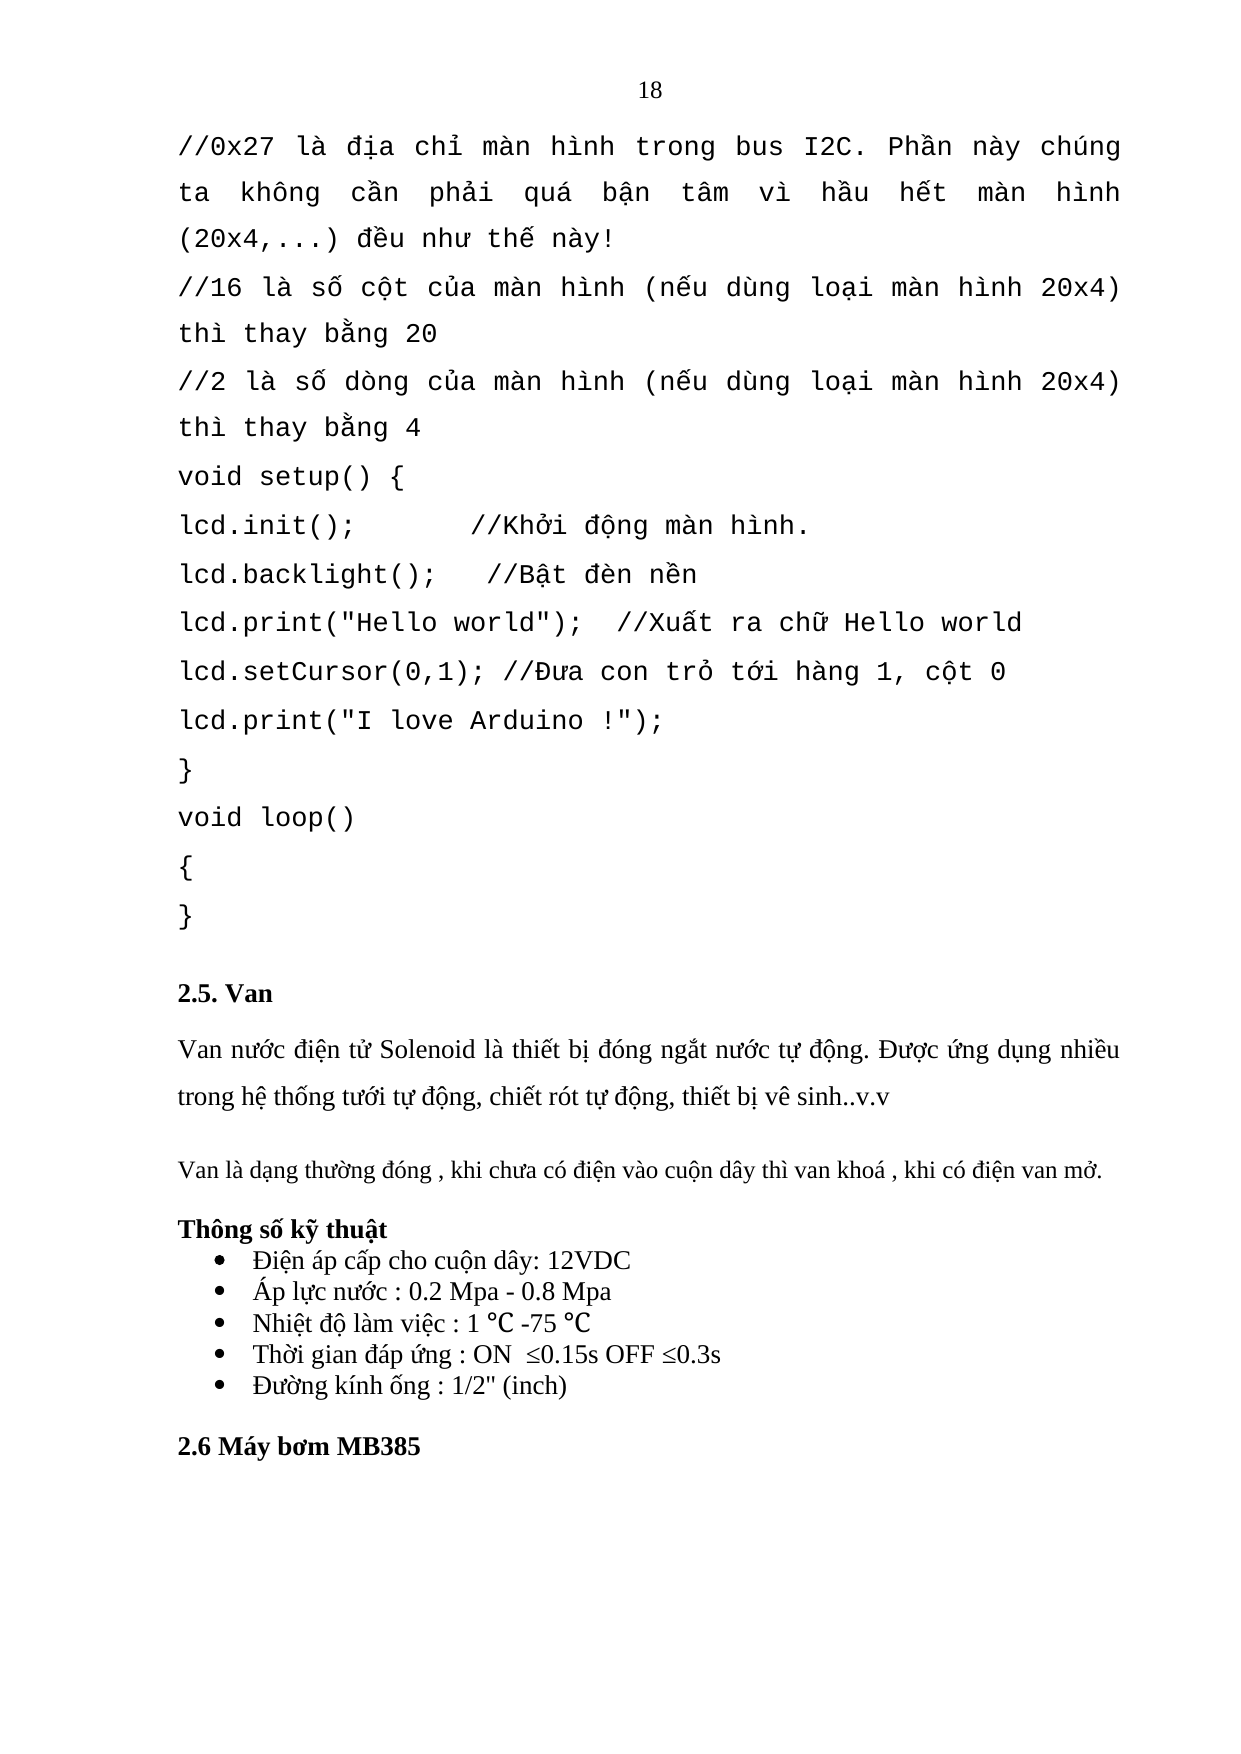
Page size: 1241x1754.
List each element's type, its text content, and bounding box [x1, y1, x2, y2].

list Đường kính ống : 1/2'' (inch) [215, 1369, 1122, 1400]
subtitle 2.5. Van [177, 977, 1122, 1008]
text Thông số kỹ thuật [177, 1213, 1122, 1244]
text //16 là số cột của màn hình (nếu dùng loại màn hình 20x4) thì thay bằng 20 [177, 273, 1122, 350]
text lcd.print("I love Arduino !"); [177, 707, 1122, 737]
list Điện áp cấp cho cuộn dây: 12VDC [215, 1244, 1122, 1275]
text } [177, 902, 1122, 932]
text lcd.setCursor(0,1); //Đưa con trỏ tới hàng 1, cột 0 [177, 658, 1122, 689]
list Nhiệt độ làm việc : 1 ℃ -75 ℃ [215, 1307, 1122, 1338]
text Van nước điện tử Solenoid là thiết bị đóng ngắt nước tự động. Được ứng dụng nhiều trong hệ thống tưới tự động, chiết rót tự động, thiết bị vê sinh..v.v [177, 1033, 1122, 1111]
text lcd.print("Hello world"); //Xuất ra chữ Hello world [177, 609, 1122, 640]
list Thời gian đáp ứng : ON ≤0.15s OFF ≤0.3s [215, 1338, 1122, 1369]
text void setup() { [177, 463, 1122, 494]
text void loop() [177, 804, 1122, 835]
text //2 là số dòng của màn hình (nếu dùng loại màn hình 20x4) thì thay bằng 4 [177, 368, 1122, 445]
text Van là dạng thường đóng , khi chưa có điện vào cuộn dây thì van khoá , khi có điện van mở. [177, 1156, 1122, 1213]
text { [177, 853, 1122, 884]
subtitle 2.6 Máy bơm MB385 [177, 1429, 1122, 1461]
text //0x27 là địa chỉ màn hình trong bus I2C. Phần này chúng ta không cần phải quá bận tâm vì hầu hết màn hình (20x4,...) đều như thế này! [177, 132, 1122, 255]
text } [177, 755, 1122, 786]
text lcd.init(); //Khởi động màn hình. [177, 512, 1122, 542]
text lcd.backlight(); //Bật đèn nền [177, 560, 1122, 591]
list Áp lực nước : 0.2 Mpa - 0.8 Mpa [215, 1275, 1122, 1307]
